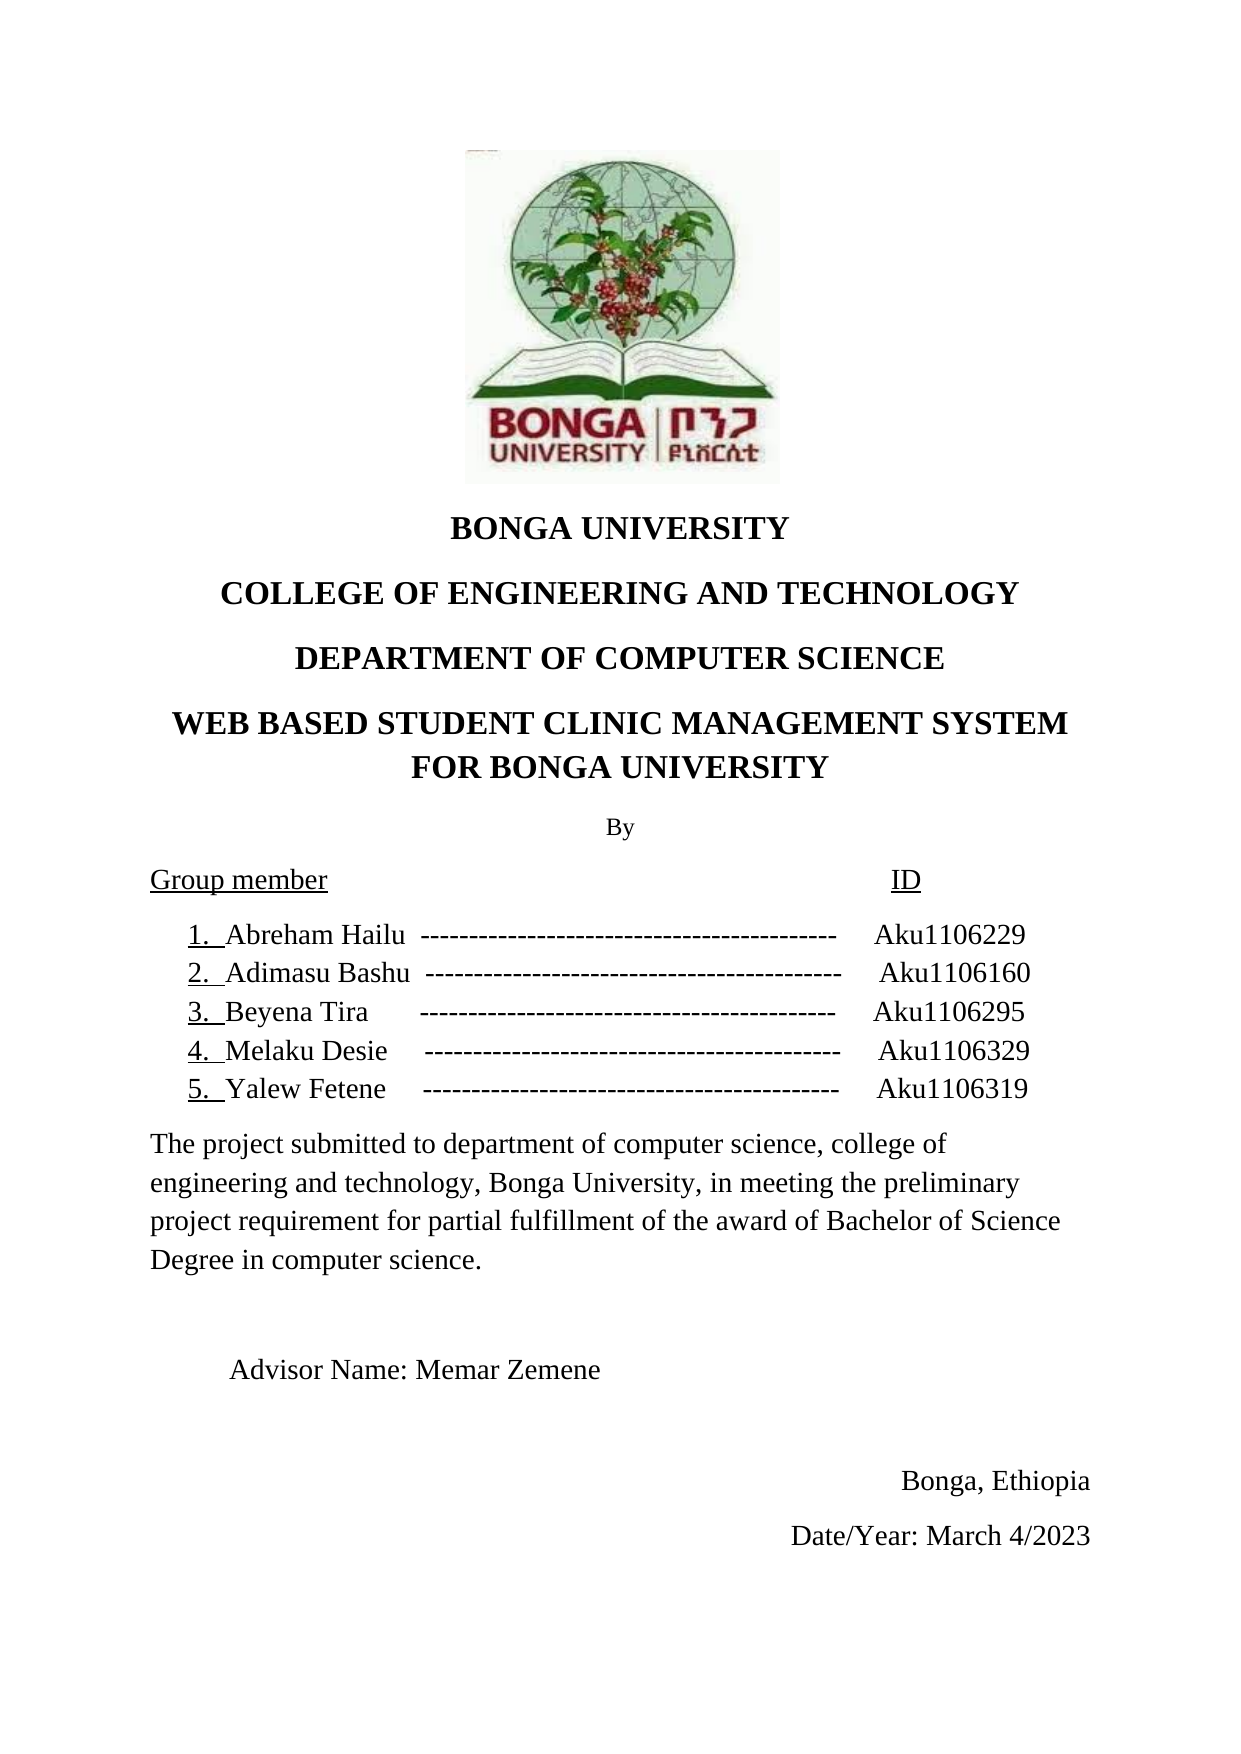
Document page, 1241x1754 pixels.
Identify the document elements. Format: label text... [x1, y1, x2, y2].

text WEB BASED STUDENT CLINIC MANAGEMENT SYSTEM FOR BONGA UNIVERSITY [150, 703, 1090, 786]
text DEPARTMENT OF COMPUTER SCIENCE [150, 638, 1090, 677]
text By [150, 812, 1090, 841]
text Date/Year: March 4/2023 [150, 1518, 1090, 1552]
list Adimasu Bashu ------------------------------------------- Aku1106160 [187, 956, 1090, 989]
text BONGA UNIVERSITY [150, 508, 1090, 547]
list Yalew Fetene ------------------------------------------- Aku1106319 [187, 1071, 1090, 1105]
text Group member ID [150, 862, 1090, 895]
list Beyena Tira ------------------------------------------- Aku1106295 [187, 994, 1090, 1028]
text The project submitted to department of computer science, college of engineering and technology, Bonga University, in meeting the preliminary project requirement for partial fulfillment of the award of Bachelor of Science Degree in computer science. [150, 1126, 1090, 1276]
text COLLEGE OF ENGINEERING AND TECHNOLOGY [150, 573, 1090, 612]
list Abreham Hailu ------------------------------------------- Aku1106229 [187, 917, 1090, 951]
picture [465, 150, 780, 484]
text Bonga, Ethiopia [150, 1463, 1090, 1496]
text Advisor Name: Memar Zemene [150, 1352, 1090, 1386]
list Melaku Desie ------------------------------------------- Aku1106329 [187, 1033, 1090, 1066]
